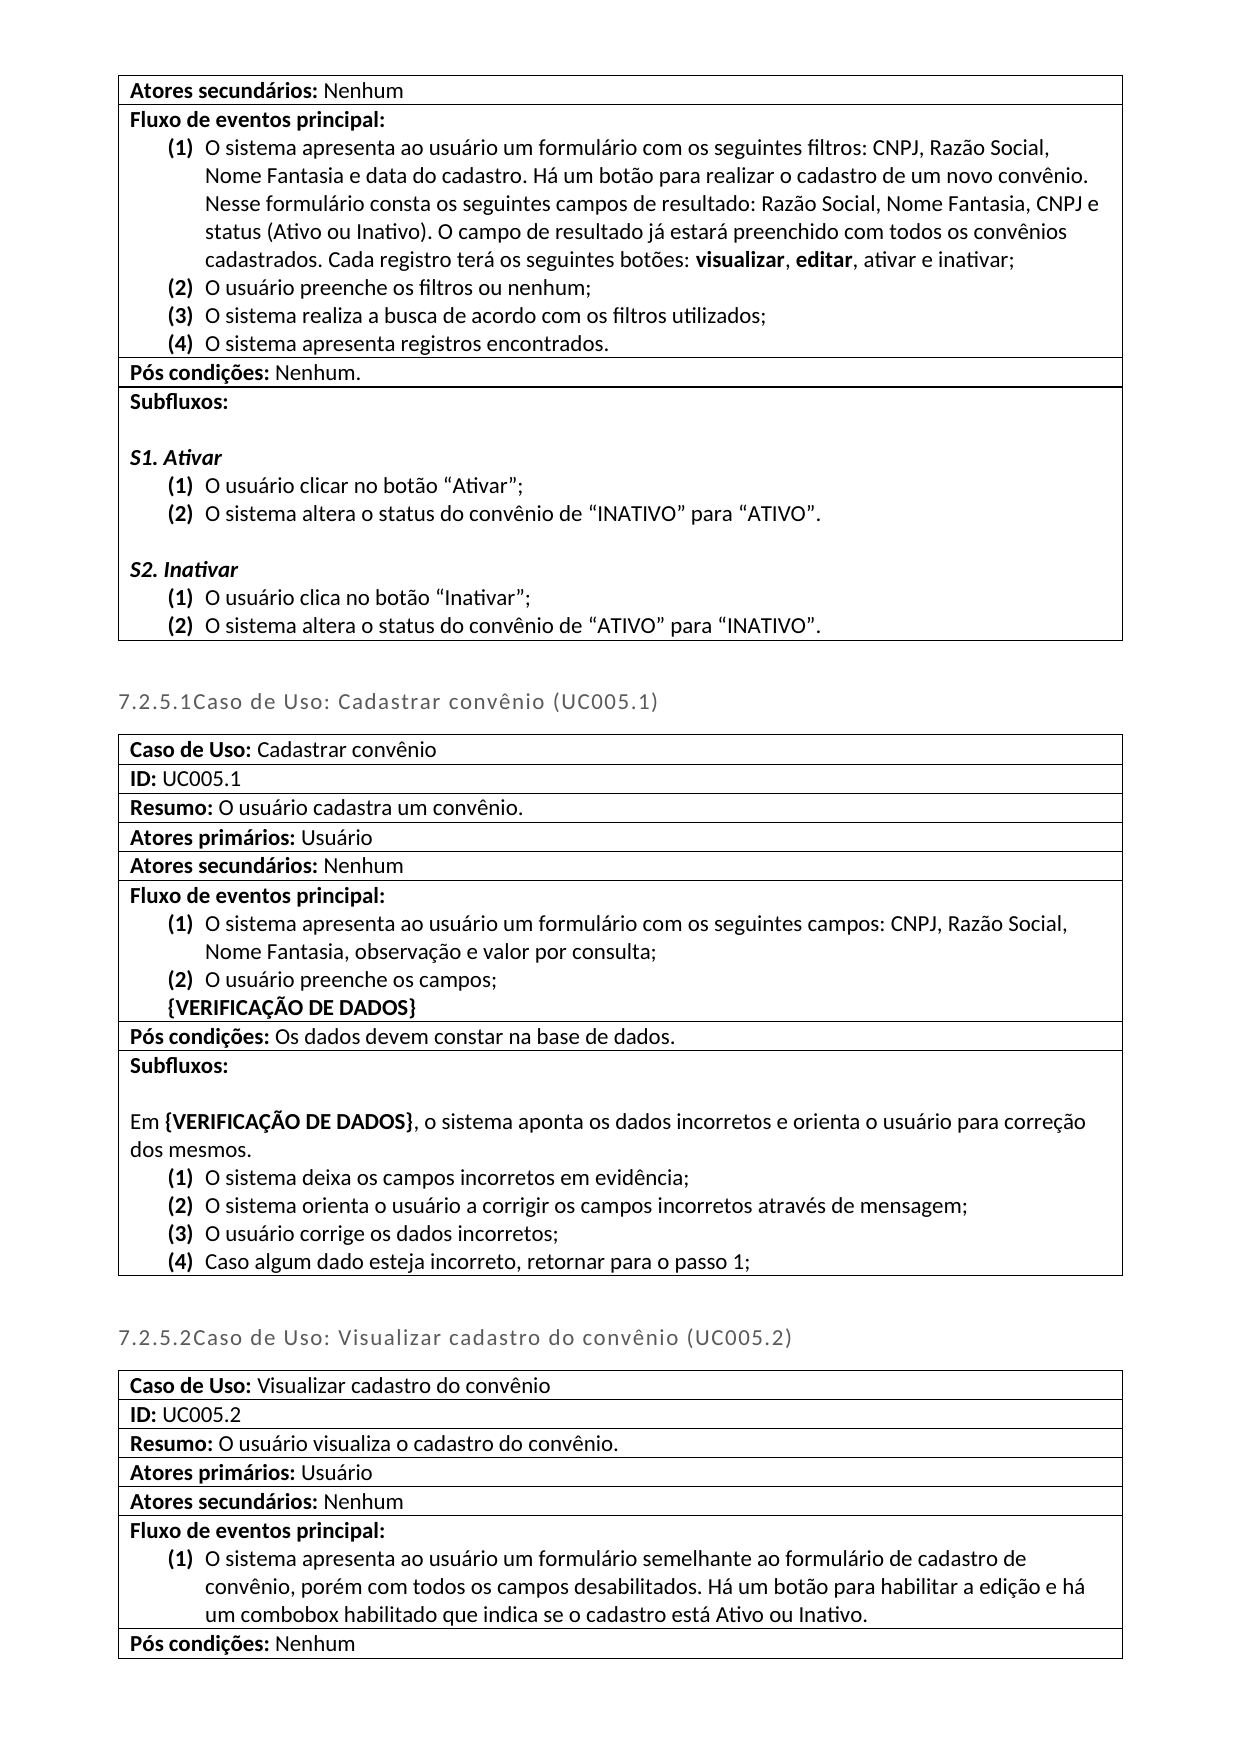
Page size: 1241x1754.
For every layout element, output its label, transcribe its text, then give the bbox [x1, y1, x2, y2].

table_cell Pós condições: Nenhum. [119, 358, 1122, 386]
table_cell Atores secundários: Nenhum [119, 76, 1122, 104]
table_cell Atores primários: Usuário [119, 823, 1122, 851]
table_cell Pós condições: Nenhum [119, 1629, 1122, 1657]
table_header Caso de Uso: Cadastrar convênio [119, 735, 1122, 763]
table_cell Atores secundários: Nenhum [119, 1487, 1122, 1515]
table_cell Resumo: O usuário cadastra um convênio. [119, 794, 1122, 822]
table_cell Subfluxos: S1. Ativar O usuário clicar no botão “Ativar”; O sistema altera o status do convênio de “INATIVO” para “ATIVO”. S2. Inativar O usuário clica no botão “Inativar”; O sistema altera o status do convênio de “ATIVO” para “INATIVO”. [119, 388, 1122, 639]
table_cell Fluxo de eventos principal: O sistema apresenta ao usuário um formulário semelhante ao formulário de cadastro de convênio, porém com todos os campos desabilitados. Há um botão para habilitar a edição e há um combobox habilitado que indica se o cadastro está Ativo ou Inativo. [119, 1516, 1122, 1628]
table_cell Fluxo de eventos principal: O sistema apresenta ao usuário um formulário com os seguintes campos: CNPJ, Razão Social, Nome Fantasia, observação e valor por consulta; O usuário preenche os campos; {VERIFICAÇÃO DE DADOS} [119, 881, 1122, 1021]
subtitle Caso de Uso: Visualizar cadastro do convênio (UC005.2) [118, 1323, 1122, 1351]
table_cell ID: UC005.1 [119, 765, 1122, 792]
subtitle Caso de Uso: Cadastrar convênio (UC005.1) [118, 687, 1122, 716]
table_cell ID: UC005.2 [119, 1400, 1122, 1428]
table_cell Atores primários: Usuário [119, 1458, 1122, 1486]
table_cell Fluxo de eventos principal: O sistema apresenta ao usuário um formulário com os seguintes filtros: CNPJ, Razão Social, Nome Fantasia e data do cadastro. Há um botão para realizar o cadastro de um novo convênio. Nesse formulário consta os seguintes campos de resultado: Razão Social, Nome Fantasia, CNPJ e status (Ativo ou Inativo). O campo de resultado já estará preenchido com todos os convênios cadastrados. Cada registro terá os seguintes botões: visualizar, editar, ativar e inativar; O usuário preenche os filtros ou nenhum; O sistema realiza a busca de acordo com os filtros utilizados; O sistema apresenta registros encontrados. [119, 105, 1122, 357]
table_cell Pós condições: Os dados devem constar na base de dados. [119, 1022, 1122, 1050]
table_cell Atores secundários: Nenhum [119, 852, 1122, 880]
table_cell Resumo: O usuário visualiza o cadastro do convênio. [119, 1429, 1122, 1457]
table_cell Subfluxos: Em {VERIFICAÇÃO DE DADOS}, o sistema aponta os dados incorretos e orienta o usuário para correção dos mesmos. O sistema deixa os campos incorretos em evidência; O sistema orienta o usuário a corrigir os campos incorretos através de mensagem; O usuário corrige os dados incorretos; Caso algum dado esteja incorreto, retornar para o passo 1; [119, 1051, 1122, 1275]
table_header Caso de Uso: Visualizar cadastro do convênio [119, 1371, 1122, 1399]
